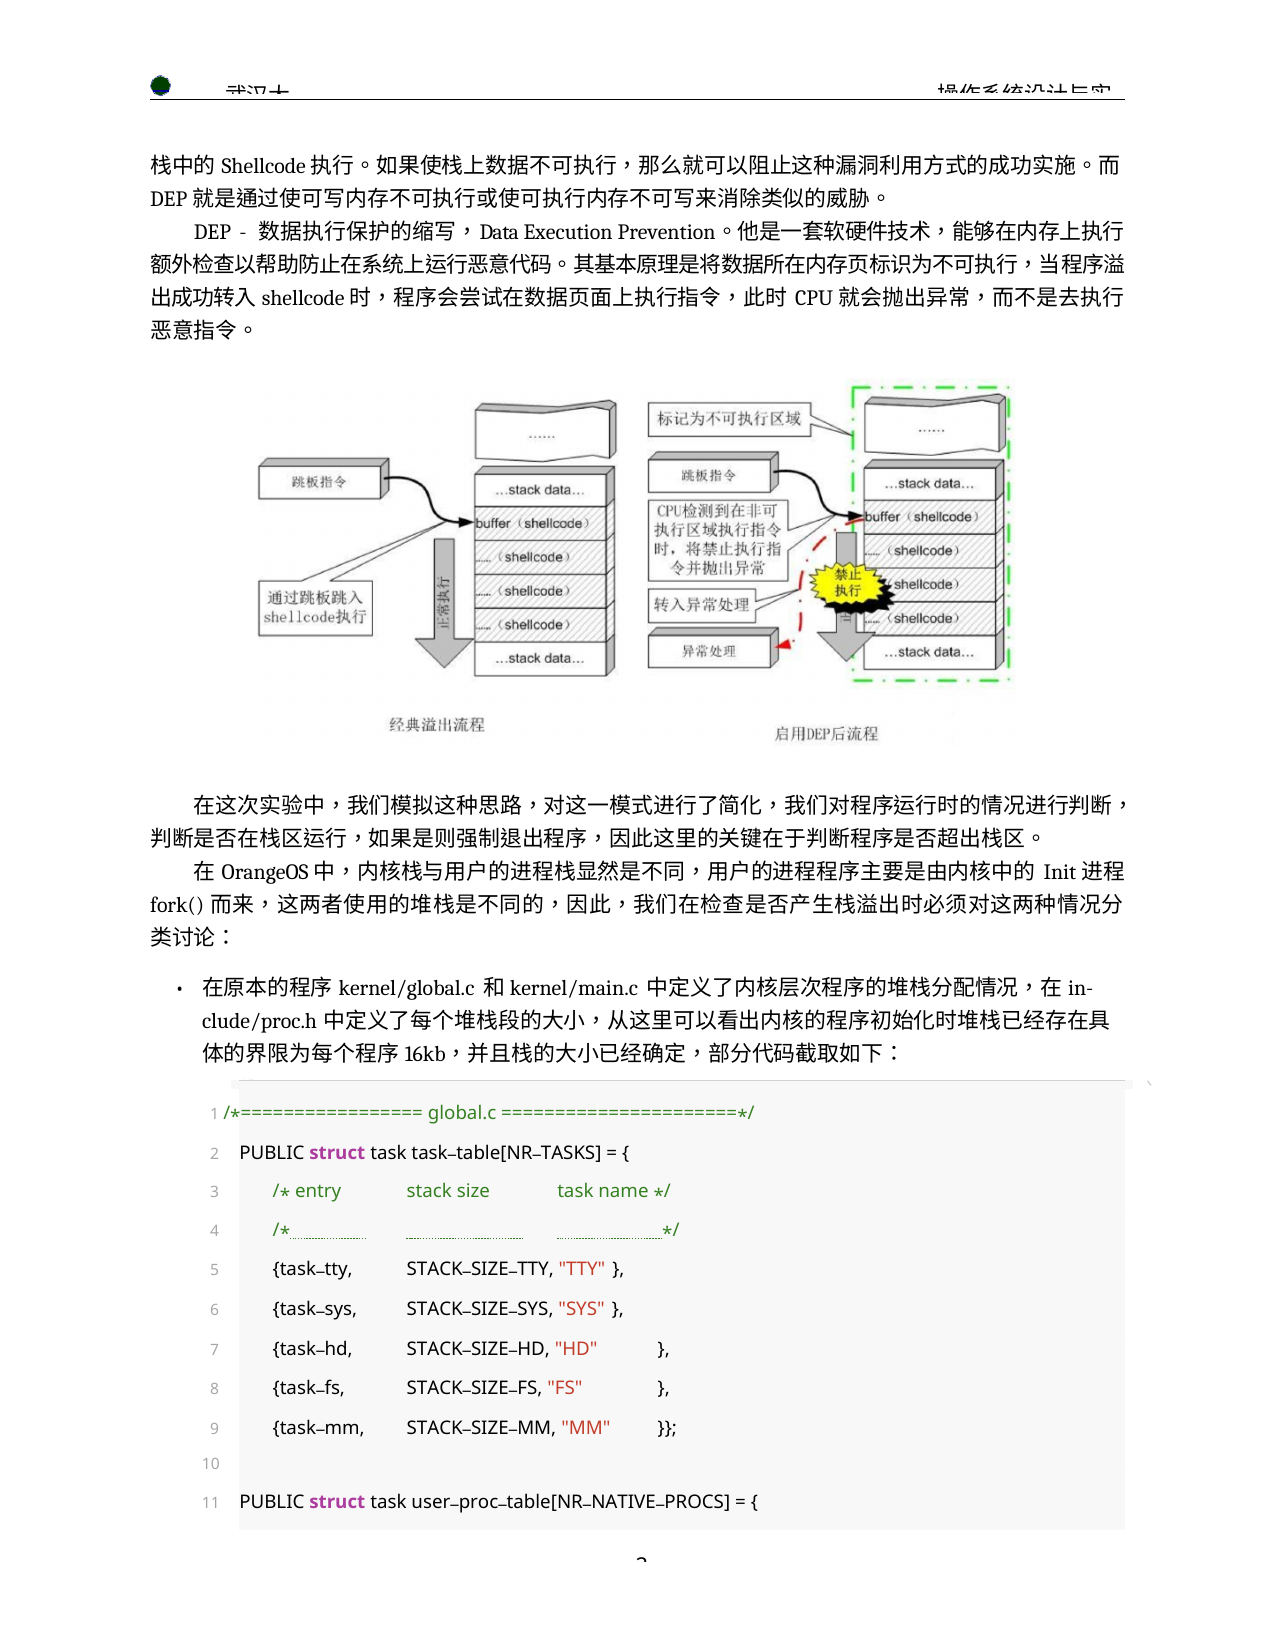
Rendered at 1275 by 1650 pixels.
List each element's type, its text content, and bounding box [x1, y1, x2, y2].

list {task_mm, STACK_SIZE_MM, "MM" }}; [210, 1409, 1160, 1440]
list {task_fs, STACK_SIZE_FS, "FS" }, [210, 1369, 1160, 1400]
text DEP 就是通过使可写内存不可执行或使可执行内存不可写来消除类似的威胁。 [150, 183, 1160, 213]
list {task_sys, STACK_SIZE_SYS, "SYS" }, [210, 1290, 1160, 1321]
list PUBLIC struct task user_proc_table[NR_NATIVE_PROCS] = { [202, 1483, 1160, 1514]
text 4 /* */ [210, 1216, 1160, 1246]
list {task_tty, STACK_SIZE_TTY, "TTY" }, [210, 1250, 1160, 1281]
list 在原本的程序 kernel/global.c 和 kernel/main.c 中定义了内核层次程序的堆栈分配情况，在 in- clude/proc.h 中定义了每个堆栈段的大小，从这里可以看出内核的程序初始化时堆栈已经存在具 [174, 972, 1125, 1035]
list /* entry stack size task name */ [210, 1178, 1160, 1207]
list PUBLIC struct task task_table[NR_TASKS] = { [210, 1134, 1160, 1165]
list {task_hd, STACK_SIZE_HD, "HD" }, [210, 1329, 1160, 1361]
text 1 /*================= global.c ======================*/ [210, 1099, 1160, 1129]
text 在 OrangeOS 中，内核栈与用户的进程栈显然是不同，用户的进程程序主要是由内核中的 Init 进程 fork() 而来，这两者使用的堆栈是不同的，因此，我们在检查是否产生栈溢出时必须对这两种情况分类讨论： [150, 856, 1125, 952]
text DEP - 数据执行保护的缩写，Data Execution Prevention。他是一套软硬件技术，能够在内存上执行额外检查以帮助防止在系统上运行恶意代码。其基本原理是将数据所在内存页标识为不可执行，当程序溢出成功转入 shellcode 时，程序会尝试在数据页面上执行指令，此时 CPU 就会抛出异常，而不是去执行恶意指令。 [150, 216, 1125, 345]
text 栈中的 Shellcode 执行。如果使栈上数据不可执行，那么就可以阻止这种漏洞利用方式的成功实施。而 [150, 149, 1160, 179]
text 10 [202, 1453, 1160, 1474]
text 体的界限为每个程序 16kb，并且栈的大小已经确定，部分代码截取如下： [202, 1038, 1160, 1068]
text 在这次实验中，我们模拟这种思路，对这一模式进行了简化，我们对程序运行时的情况进行判断， 判断是否在栈区运行，如果是则强制退出程序，因此这里的关键在于判断程序是否超出栈区。 [150, 790, 1140, 853]
picture [257, 378, 1016, 746]
